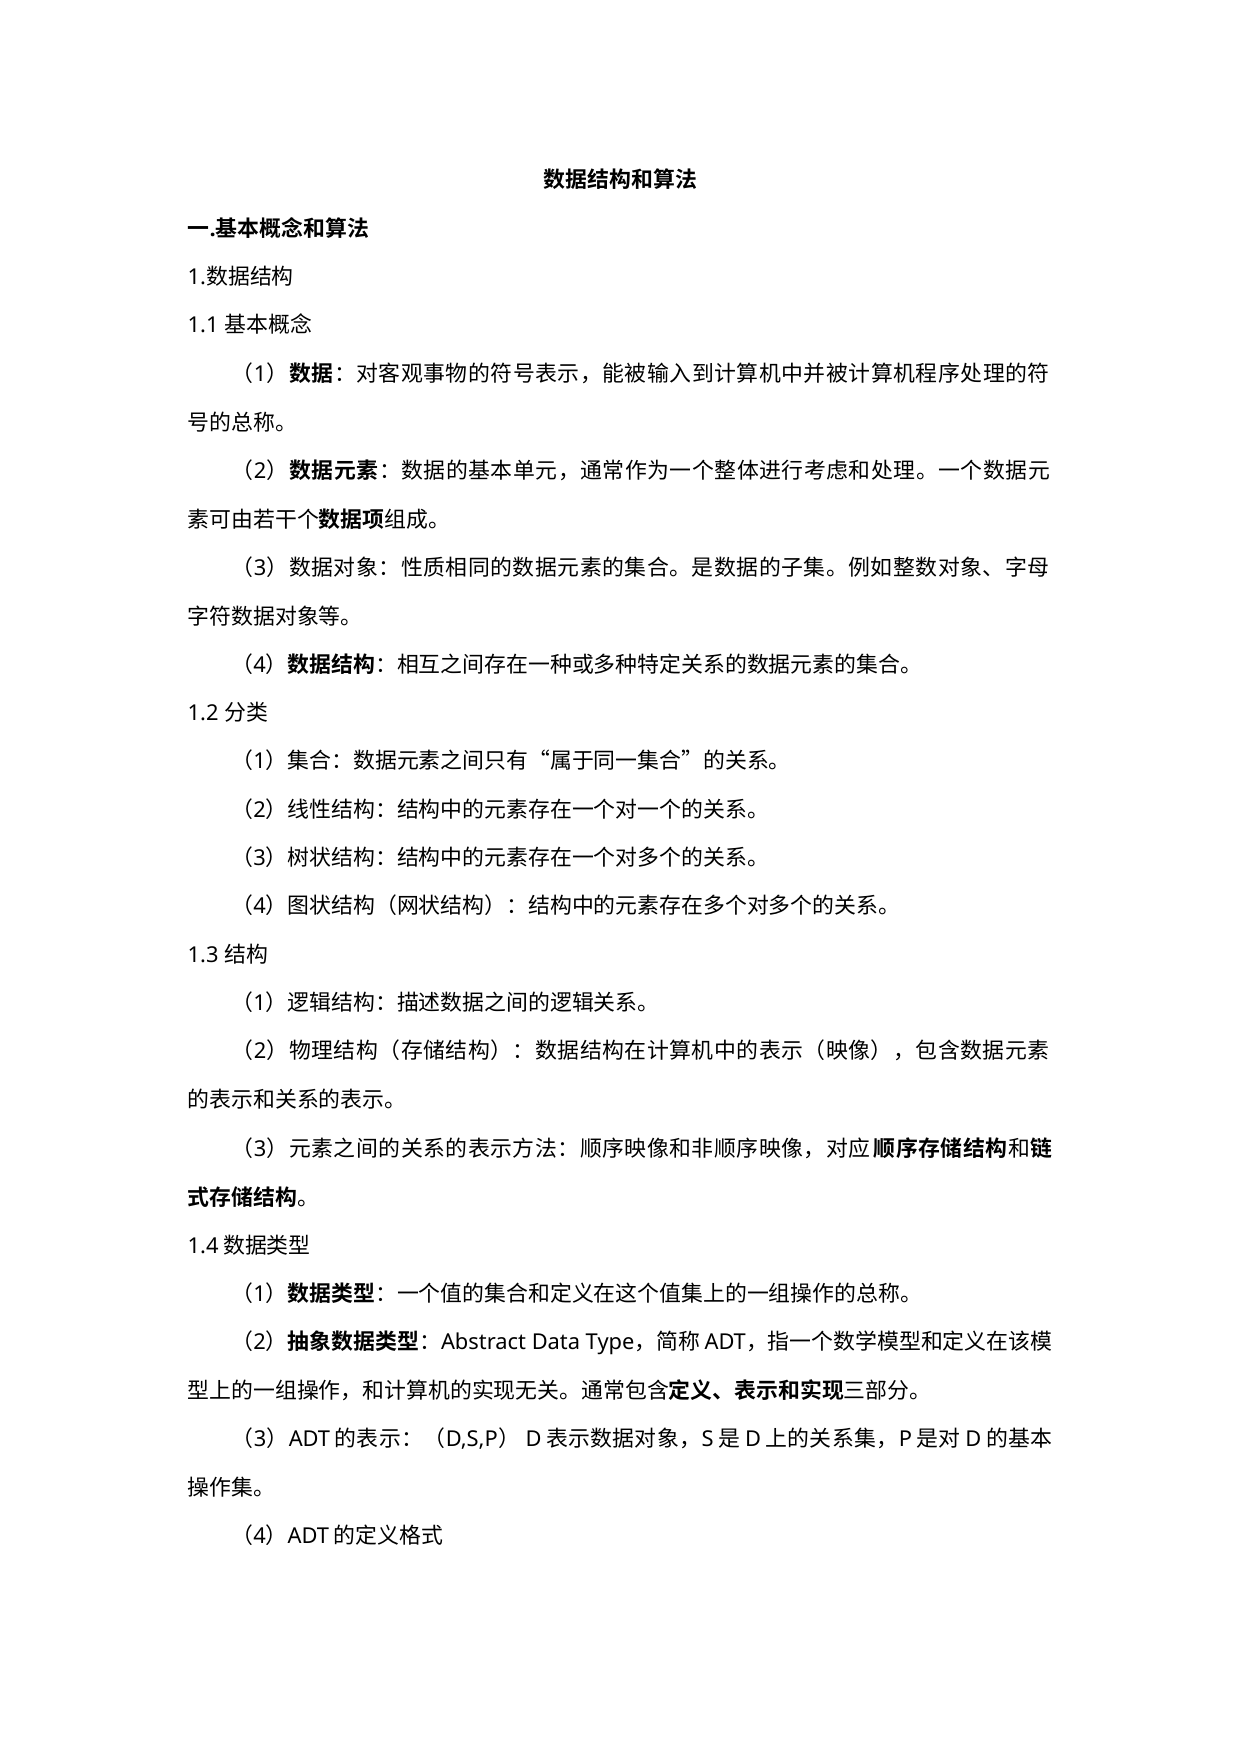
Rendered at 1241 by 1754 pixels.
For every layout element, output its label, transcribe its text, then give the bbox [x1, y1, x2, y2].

text （1）数据：对客观事物的符号表示，能被输入到计算机中并被计算机程序处理的符号的总称。 [187, 355, 1053, 437]
text （3）ADT的表示：（D,S,P） D表示数据对象，S是D上的关系集，P是对D的基本操作集。 [187, 1421, 1053, 1502]
text 1.1 基本概念 [187, 307, 1053, 339]
text 一.基本概念和算法 [187, 210, 1053, 243]
text （3）树状结构：结构中的元素存在一个对多个的关系。 [187, 840, 1053, 872]
text 1.4数据类型 [187, 1227, 1053, 1260]
text （3）元素之间的关系的表示方法：顺序映像和非顺序映像，对应顺序存储结构和链式存储结构。 [187, 1130, 1053, 1212]
text （4）图状结构（网状结构）：结构中的元素存在多个对多个的关系。 [187, 888, 1053, 921]
text （4）数据结构：相互之间存在一种或多种特定关系的数据元素的集合。 [187, 647, 1053, 679]
text （1）逻辑结构：描述数据之间的逻辑关系。 [187, 985, 1053, 1017]
text （2）抽象数据类型：Abstract Data Type，简称ADT，指一个数学模型和定义在该模型上的一组操作，和计算机的实现无关。通常包含定义、表示和实现三部分。 [187, 1324, 1053, 1405]
text （1）数据类型：一个值的集合和定义在这个值集上的一组操作的总称。 [187, 1276, 1053, 1308]
text （3）数据对象：性质相同的数据元素的集合。是数据的子集。例如整数对象、字母字符数据对象等。 [187, 549, 1053, 631]
text （4）ADT的定义格式 [187, 1518, 1053, 1551]
text 1.3 结构 [187, 937, 1053, 969]
text 数据结构和算法 [187, 162, 1053, 194]
text （2）线性结构：结构中的元素存在一个对一个的关系。 [187, 792, 1053, 824]
text 1.2 分类 [187, 695, 1053, 727]
text （2）数据元素：数据的基本单元，通常作为一个整体进行考虑和处理。一个数据元素可由若干个数据项组成。 [187, 452, 1053, 534]
text 1.数据结构 [187, 259, 1053, 291]
text （1）集合：数据元素之间只有“属于同一集合”的关系。 [187, 743, 1053, 776]
text （2）物理结构（存储结构）：数据结构在计算机中的表示（映像），包含数据元素的表示和关系的表示。 [187, 1033, 1053, 1114]
